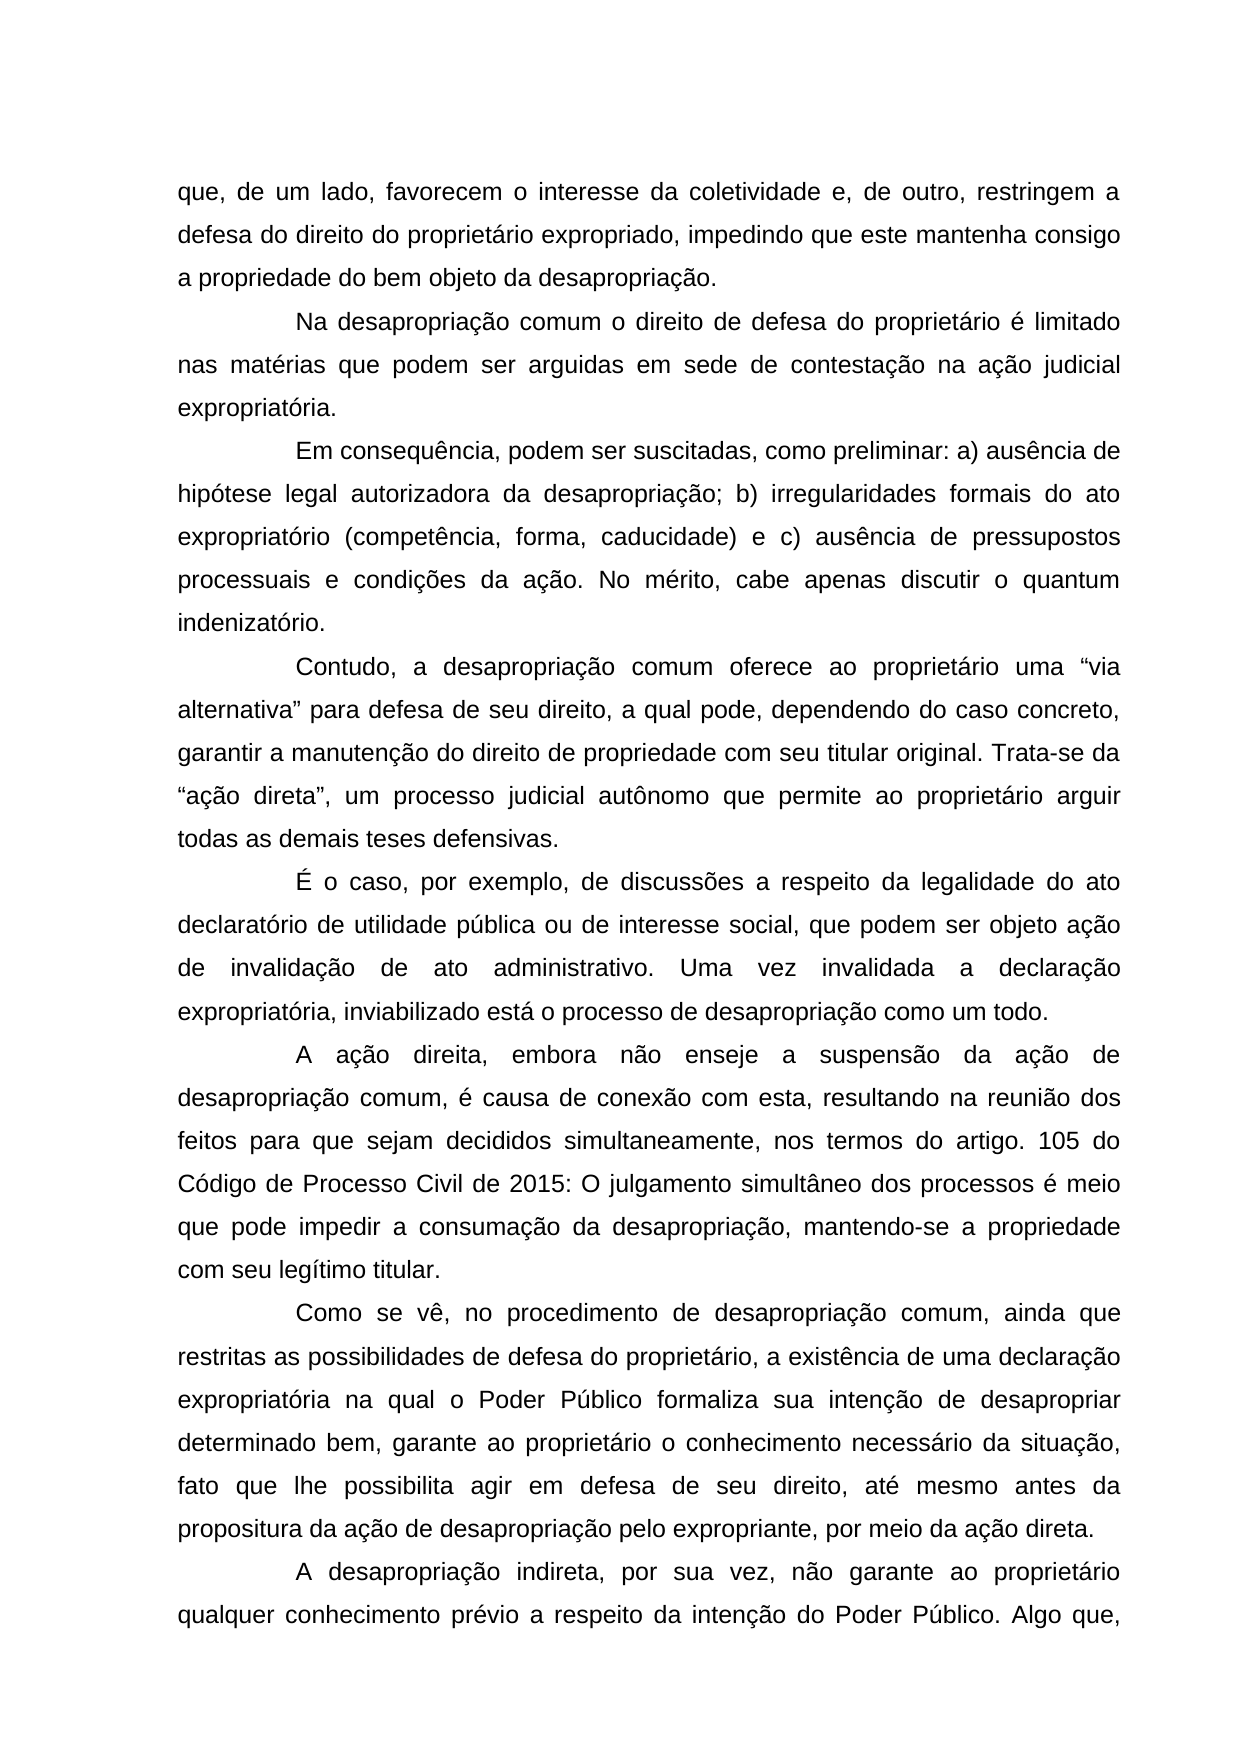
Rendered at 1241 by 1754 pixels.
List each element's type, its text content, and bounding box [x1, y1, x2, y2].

text Contudo, a desapropriação comum oferece ao proprietário uma “via alternativa” para defesa de seu direito, a qual pode, dependendo do caso concreto, garantir a manutenção do direito de propriedade com seu titular original. Trata-se da “ação direta”, um processo judicial autônomo que permite ao proprietário arguir todas as demais teses defensivas. [177, 652, 1122, 853]
text Na desapropriação comum o direito de defesa do proprietário é limitado nas matérias que podem ser arguidas em sede de contestação na ação judicial expropriatória. [177, 307, 1122, 422]
text Em consequência, podem ser suscitadas, como preliminar: a) ausência de hipótese legal autorizadora da desapropriação; b) irregularidades formais do ato expropriatório (competência, forma, caducidade) e c) ausência de pressupostos processuais e condições da ação. No mérito, cabe apenas discutir o quantum indenizatório. [177, 436, 1122, 637]
text A ação direita, embora não enseje a suspensão da ação de desapropriação comum, é causa de conexão com esta, resultando na reunião dos feitos para que sejam decididos simultaneamente, nos termos do artigo. 105 do Código de Processo Civil de 2015: O julgamento simultâneo dos processos é meio que pode impedir a consumação da desapropriação, mantendo-se a propriedade com seu legítimo titular. [177, 1040, 1122, 1284]
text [177, 1557, 1122, 1629]
text Como se vê, no procedimento de desapropriação comum, ainda que restritas as possibilidades de defesa do proprietário, a existência de uma declaração expropriatória na qual o Poder Público formaliza sua intenção de desapropriar determinado bem, garante ao proprietário o conhecimento necessário da situação, fato que lhe possibilita agir em defesa de seu direito, até mesmo antes da propositura da ação de desapropriação pelo expropriante, por meio da ação direta. [177, 1298, 1122, 1543]
text É o caso, por exemplo, de discussões a respeito da legalidade do ato declaratório de utilidade pública ou de interesse social, que podem ser objeto ação de invalidação de ato administrativo. Uma vez invalidada a declaração expropriatória, inviabilizado está o processo de desapropriação como um todo. [177, 867, 1122, 1025]
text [177, 177, 1122, 292]
